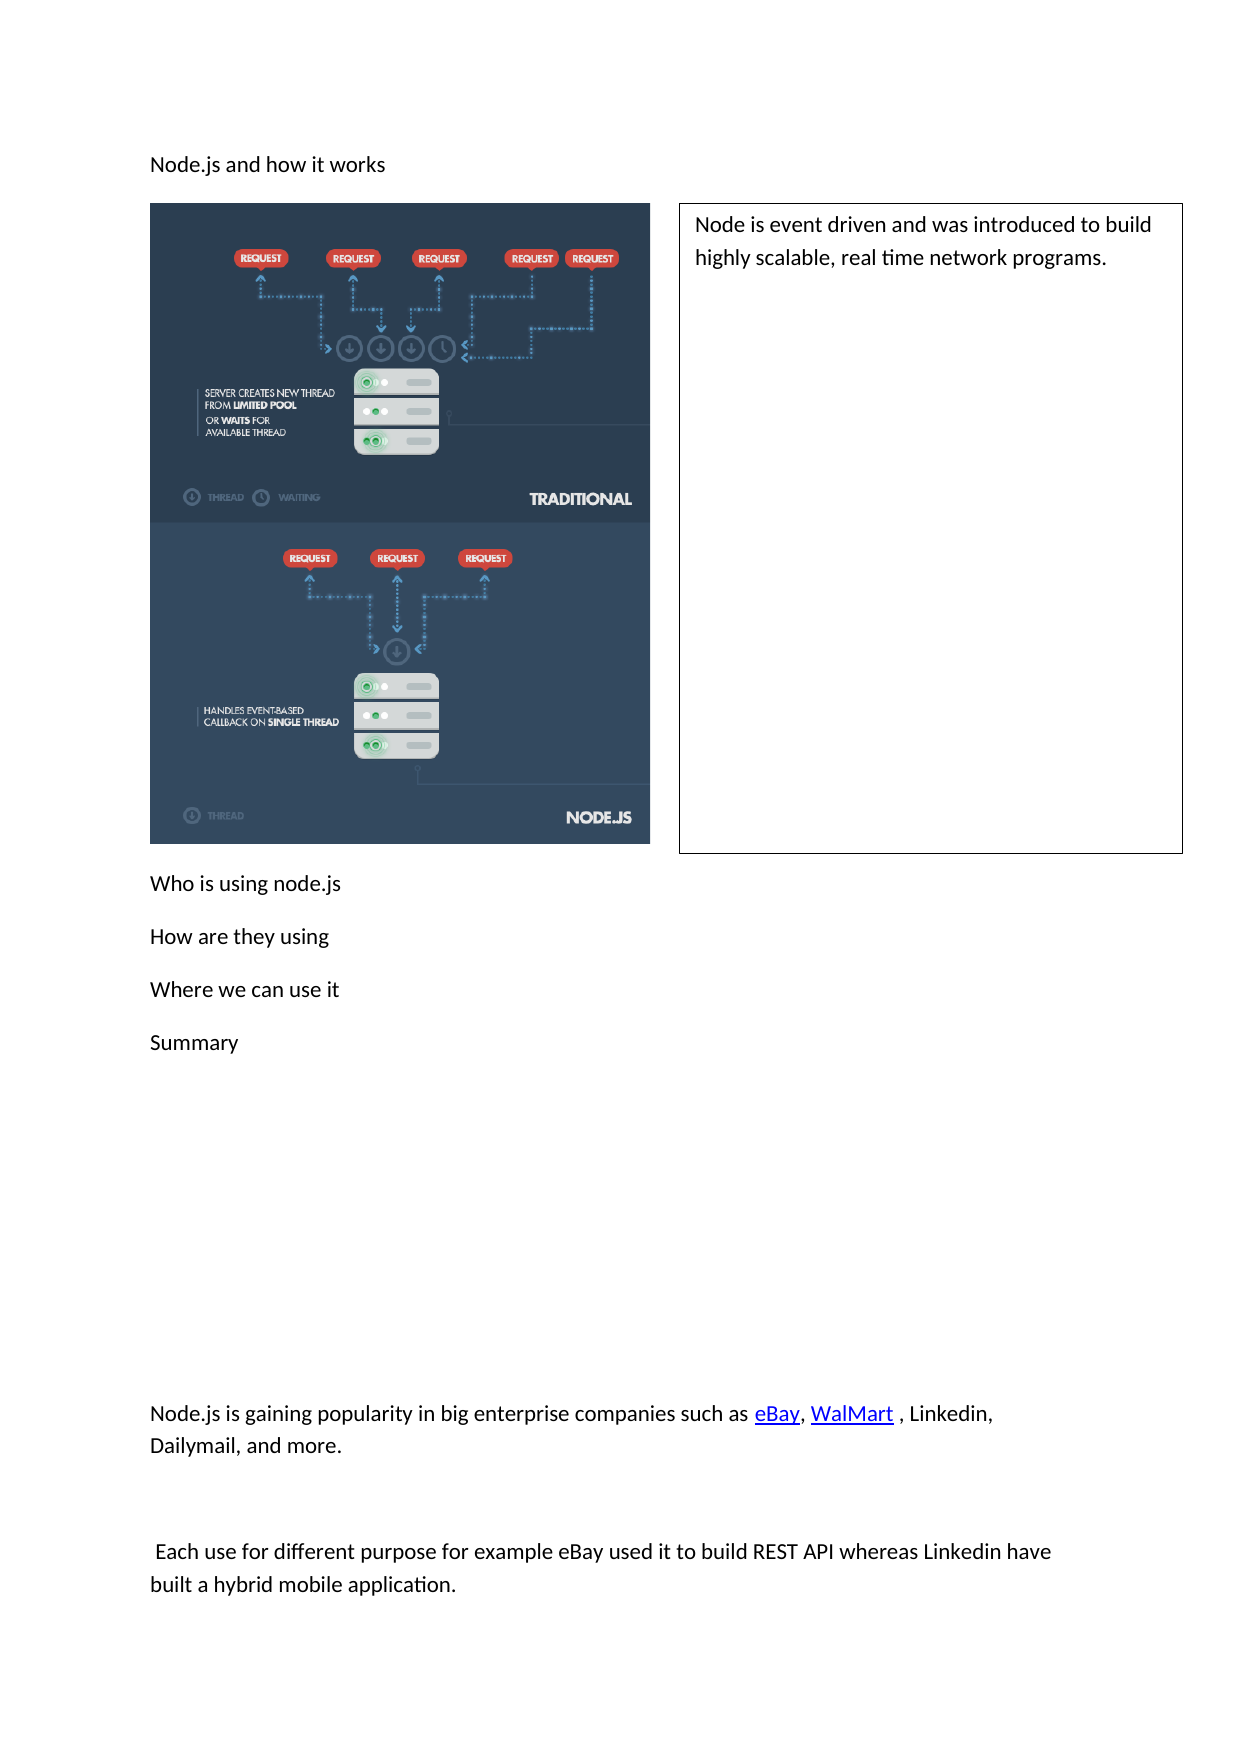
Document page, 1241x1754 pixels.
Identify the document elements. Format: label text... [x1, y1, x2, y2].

text Each use for different purpose for example eBay used it to build REST API whereas Linkedin have built a hybrid mobile application. [150, 1537, 1090, 1598]
text How are they using [150, 922, 1090, 950]
text Who is using node.js [150, 869, 1090, 897]
text Where we can use it [150, 975, 1090, 1003]
picture [150, 203, 650, 844]
text Node.js and how it works [150, 150, 1090, 178]
text Node.js is gaining popularity in big enterprise companies such as eBay, WalMart , Linkedin, Dailymail, and more. [150, 1399, 1090, 1459]
text Summary [150, 1028, 1090, 1056]
